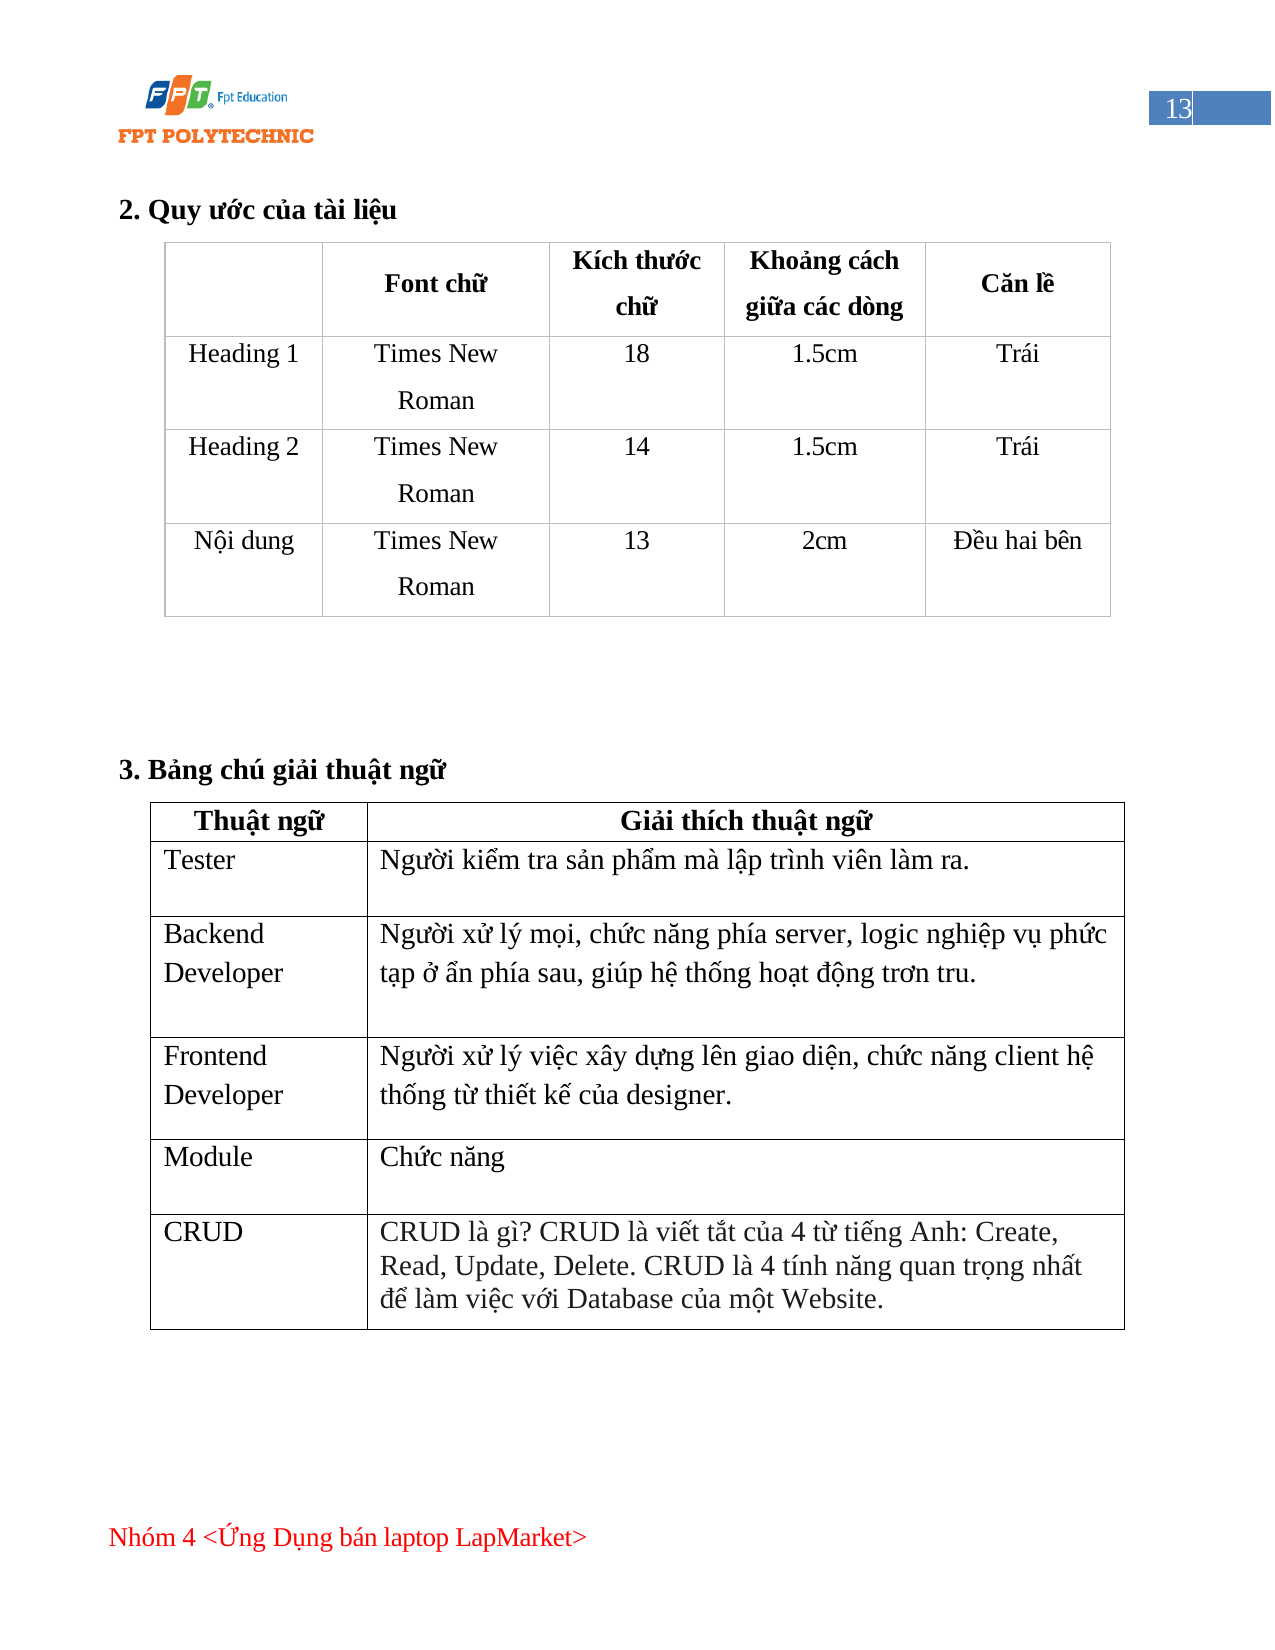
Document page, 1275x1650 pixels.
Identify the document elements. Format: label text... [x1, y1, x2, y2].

table_cell 14 [550, 430, 724, 523]
table_header Kích thước chữ [550, 243, 724, 336]
table_cell Người kiểm tra sản phẩm mà lập trình viên làm ra. [368, 842, 1124, 916]
table_header [166, 243, 322, 336]
table_cell Times New Roman [323, 524, 549, 616]
table_cell 13 [550, 524, 724, 616]
table_cell Người xử lý mọi, chức năng phía server, logic nghiệp vụ phức tạp ở ẩn phía sau, giúp hệ thống hoạt động trơn tru. [368, 917, 1124, 1037]
table_cell Module [151, 1140, 367, 1213]
table_cell 18 [550, 337, 724, 429]
table_cell CRUD là gì? CRUD là viết tắt của 4 từ tiếng Anh: Create, Read, Update, Delete. CRUD là 4 tính năng quan trọng nhất để làm việc với Database của một Website. [368, 1215, 1124, 1329]
table_cell Chức năng [368, 1140, 1124, 1213]
table_cell Nội dung [166, 524, 322, 616]
table_cell 1.5cm [725, 430, 925, 523]
table_cell Heading 1 [166, 337, 322, 429]
table_cell 1.5cm [725, 337, 925, 429]
table_cell Frontend Developer [151, 1038, 367, 1138]
table_cell Times New Roman [323, 337, 549, 429]
subtitle Quy ước của tài liệu [118, 192, 1210, 226]
table_cell Times New Roman [323, 430, 549, 523]
table_header Khoảng cách giữa các dòng [725, 243, 925, 336]
table_cell Đều hai bên [926, 524, 1110, 616]
table_cell Người xử lý việc xây dựng lên giao diện, chức năng client hệ thống từ thiết kế của designer. [368, 1038, 1124, 1138]
table_cell Backend Developer [151, 917, 367, 1037]
table_cell Tester [151, 842, 367, 916]
table_header Thuật ngữ [151, 803, 367, 841]
picture [118, 75, 314, 143]
table_header Font chữ [323, 243, 549, 336]
table_header Giải thích thuật ngữ [368, 803, 1124, 841]
table_cell Heading 2 [166, 430, 322, 523]
table_cell Trái [926, 337, 1110, 429]
table_cell Trái [926, 430, 1110, 523]
table_cell CRUD [151, 1215, 367, 1329]
table_cell 2cm [725, 524, 925, 616]
table_header Căn lề [926, 243, 1110, 336]
subtitle Bảng chú giải thuật ngữ [118, 752, 1210, 786]
